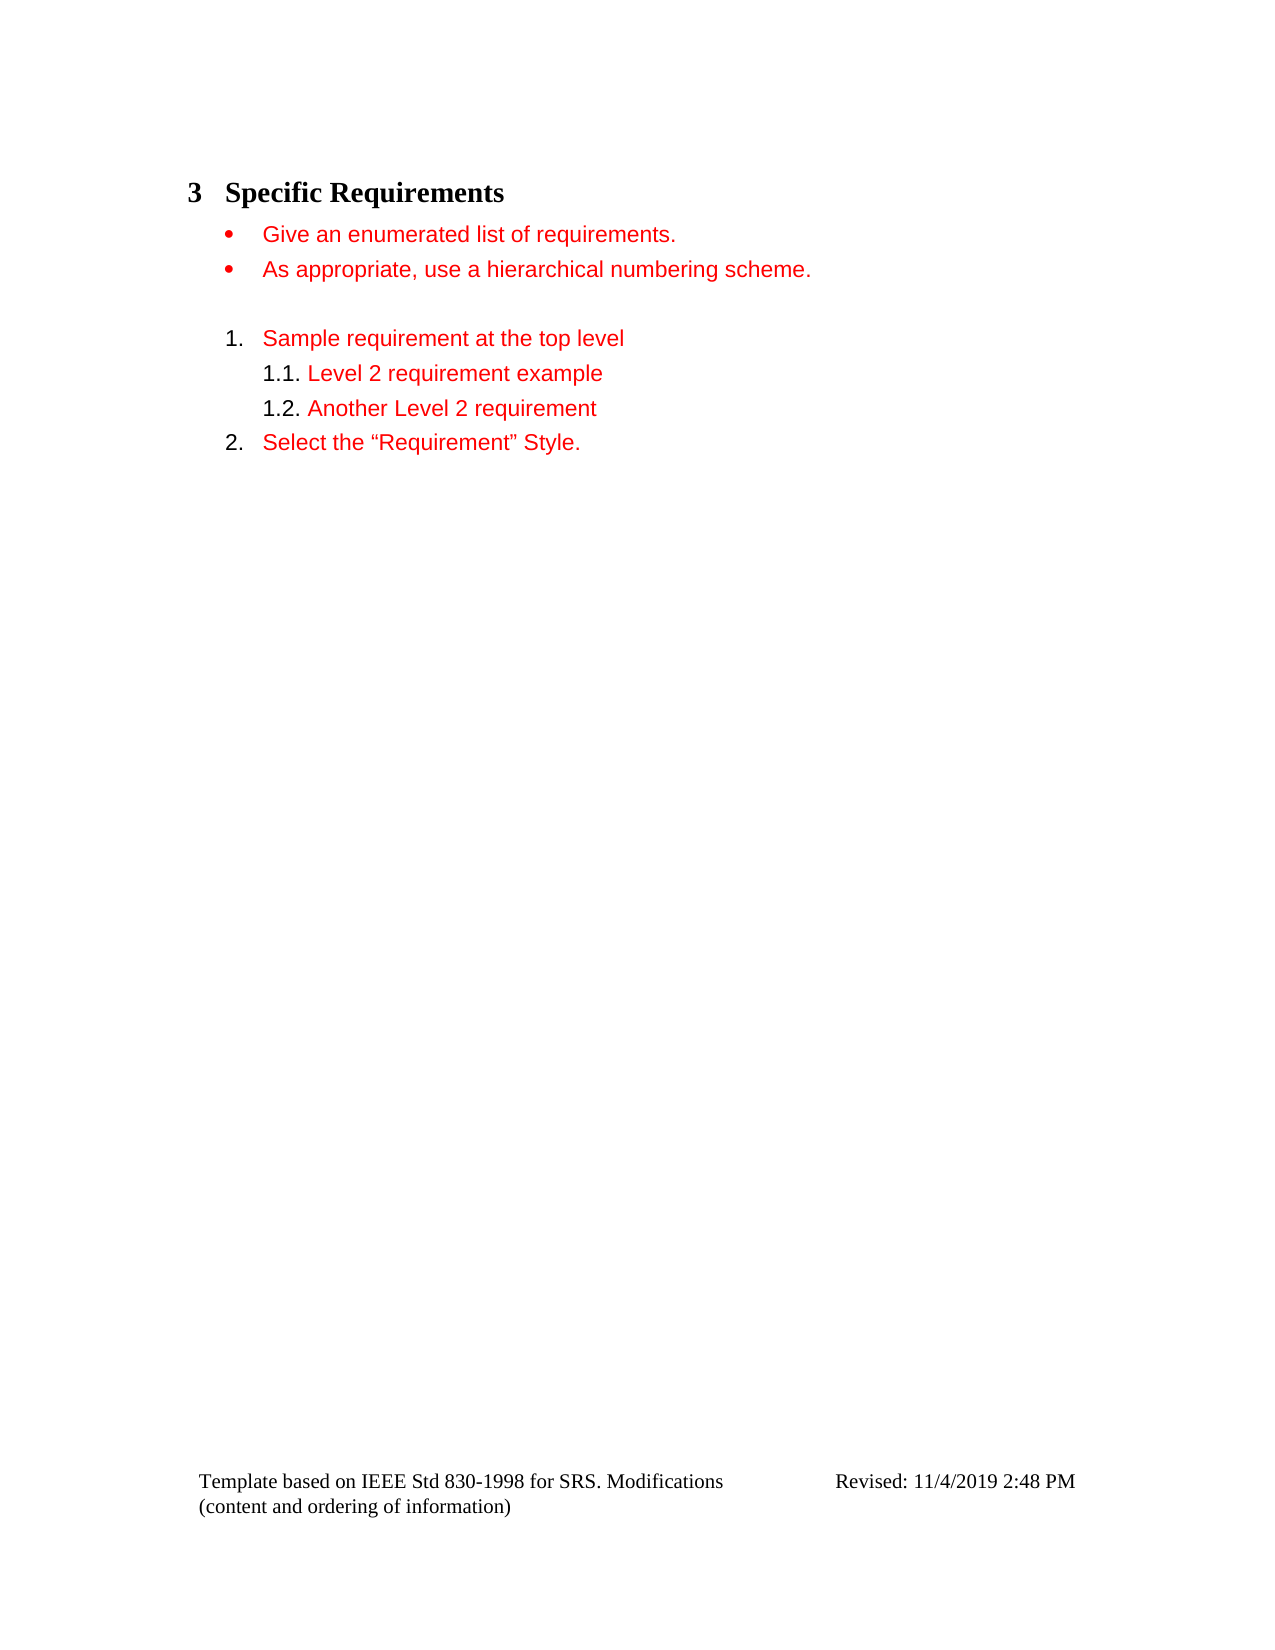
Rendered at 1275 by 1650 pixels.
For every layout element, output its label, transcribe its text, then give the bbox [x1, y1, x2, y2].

list Sample requirement at the top level [225, 325, 1087, 351]
list Select the “Requirement” Style. [225, 429, 1087, 456]
text As appropriate, use a hierarchical numbering scheme. [225, 256, 1087, 282]
subtitle Specific Requirements [187, 175, 1087, 208]
text Give an enumerated list of requirements. [225, 221, 1087, 247]
list Another Level 2 requirement [262, 394, 1087, 421]
list Level 2 requirement example [262, 360, 1087, 386]
